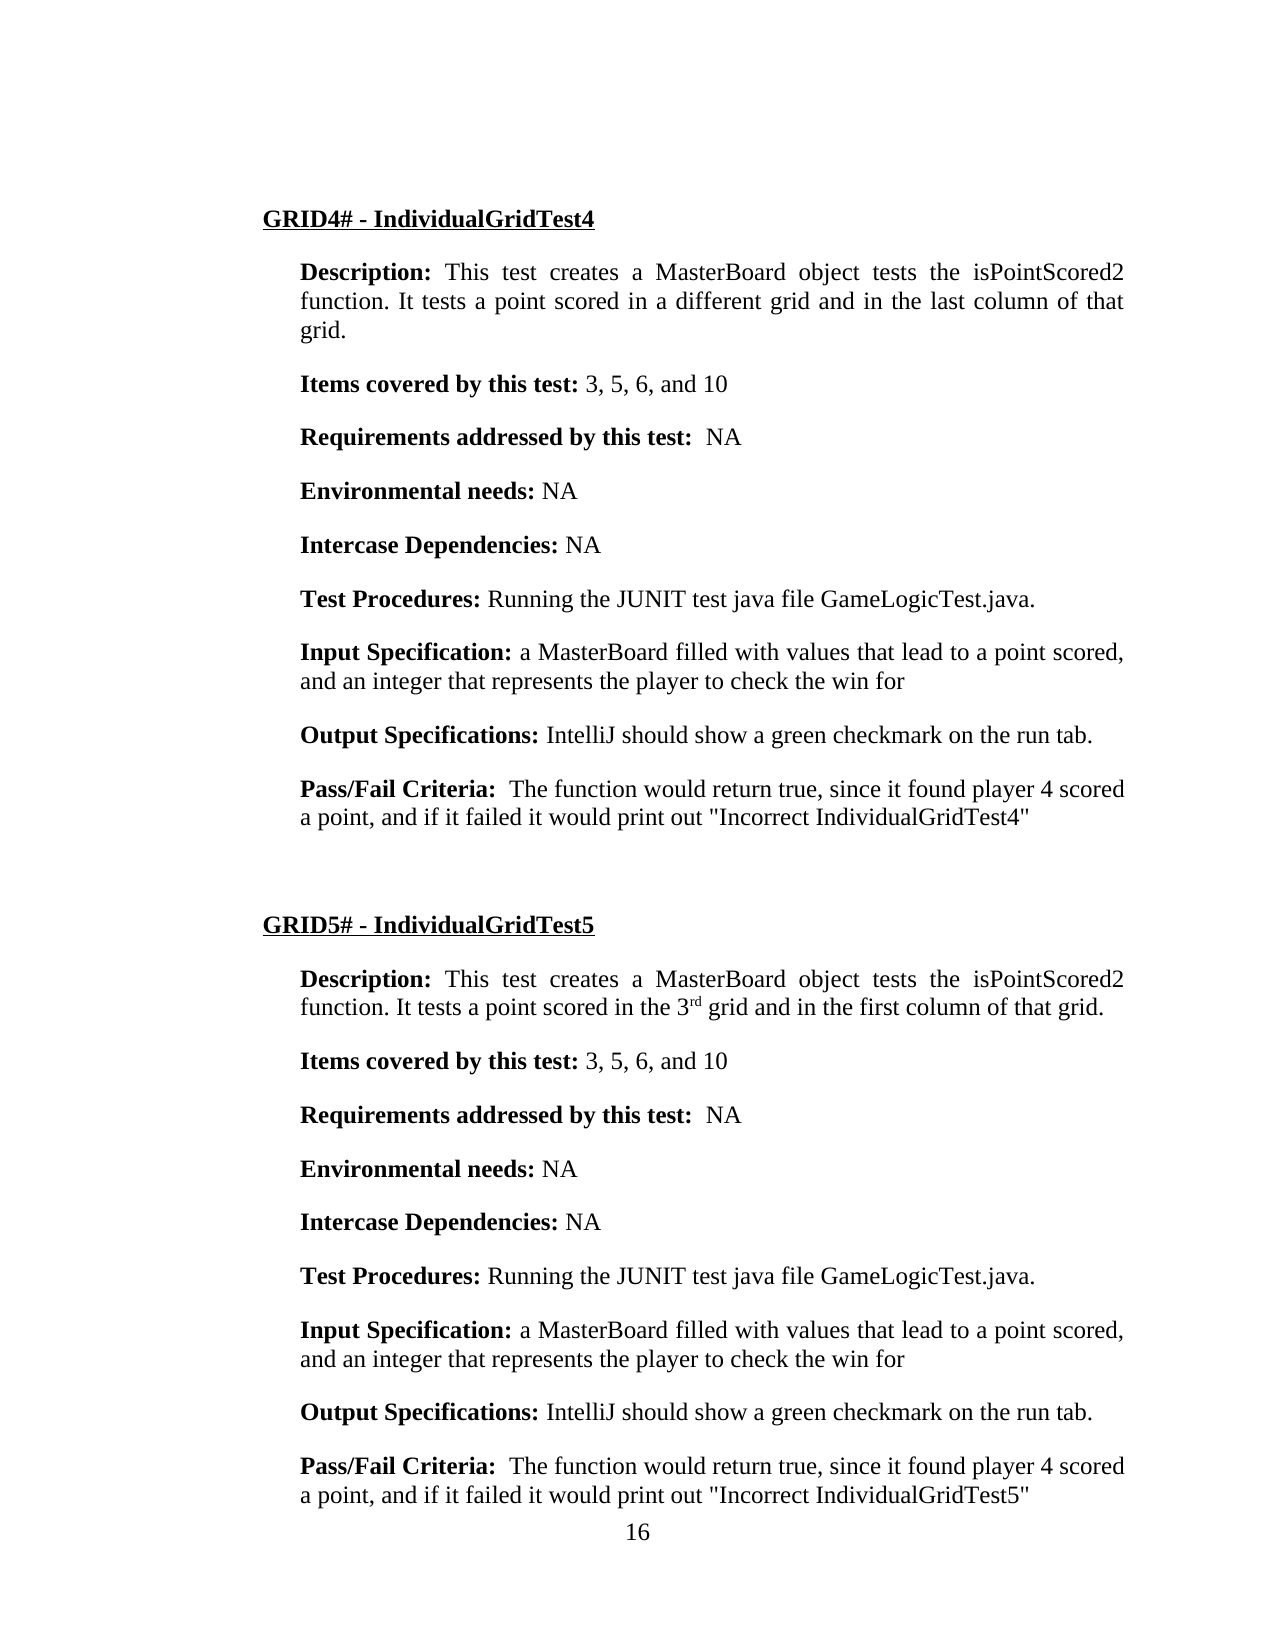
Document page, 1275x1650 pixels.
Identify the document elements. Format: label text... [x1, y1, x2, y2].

text Items covered by this test: 3, 5, 6, and 10 [300, 369, 1125, 397]
text Input Specification: a MasterBoard filled with values that lead to a point scored, and an integer that represents the player to check the win for [300, 1315, 1125, 1372]
text Description: This test creates a MasterBoard object tests the isPointScored2 function. It tests a point scored in the 3rd grid and in the first column of that grid. [300, 964, 1125, 1021]
text Intercase Dependencies: NA [300, 530, 1125, 559]
text Input Specification: a MasterBoard filled with values that lead to a point scored, and an integer that represents the player to check the win for [300, 637, 1125, 695]
text Environmental needs: NA [300, 1154, 1125, 1182]
text Pass/Fail Criteria: The function would return true, since it found player 4 scored a point, and if it failed it would print out "Incorrect IndividualGridTest4" [300, 774, 1125, 831]
text Items covered by this test: 3, 5, 6, and 10 [300, 1046, 1125, 1075]
text Test Procedures: Running the JUNIT test java file GameLogicTest.java. [300, 1261, 1125, 1290]
text Environmental needs: NA [300, 476, 1125, 505]
text Output Specifications: IntelliJ should show a green checkmark on the run tab. [300, 1397, 1125, 1426]
text Test Procedures: Running the JUNIT test java file GameLogicTest.java. [300, 584, 1125, 612]
text Requirements addressed by this test: NA [300, 422, 1125, 451]
text Output Specifications: IntelliJ should show a green checkmark on the run tab. [300, 720, 1125, 749]
text Requirements addressed by this test: NA [300, 1100, 1125, 1129]
text Pass/Fail Criteria: The function would return true, since it found player 4 scored a point, and if it failed it would print out "Incorrect IndividualGridTest5" [300, 1451, 1125, 1509]
text GRID4# - IndividualGridTest4 [262, 204, 1125, 232]
text Description: This test creates a MasterBoard object tests the isPointScored2 function. It tests a point scored in a different grid and in the last column of that grid. [300, 257, 1125, 344]
text Intercase Dependencies: NA [300, 1207, 1125, 1236]
text GRID5# - IndividualGridTest5 [262, 910, 1125, 939]
